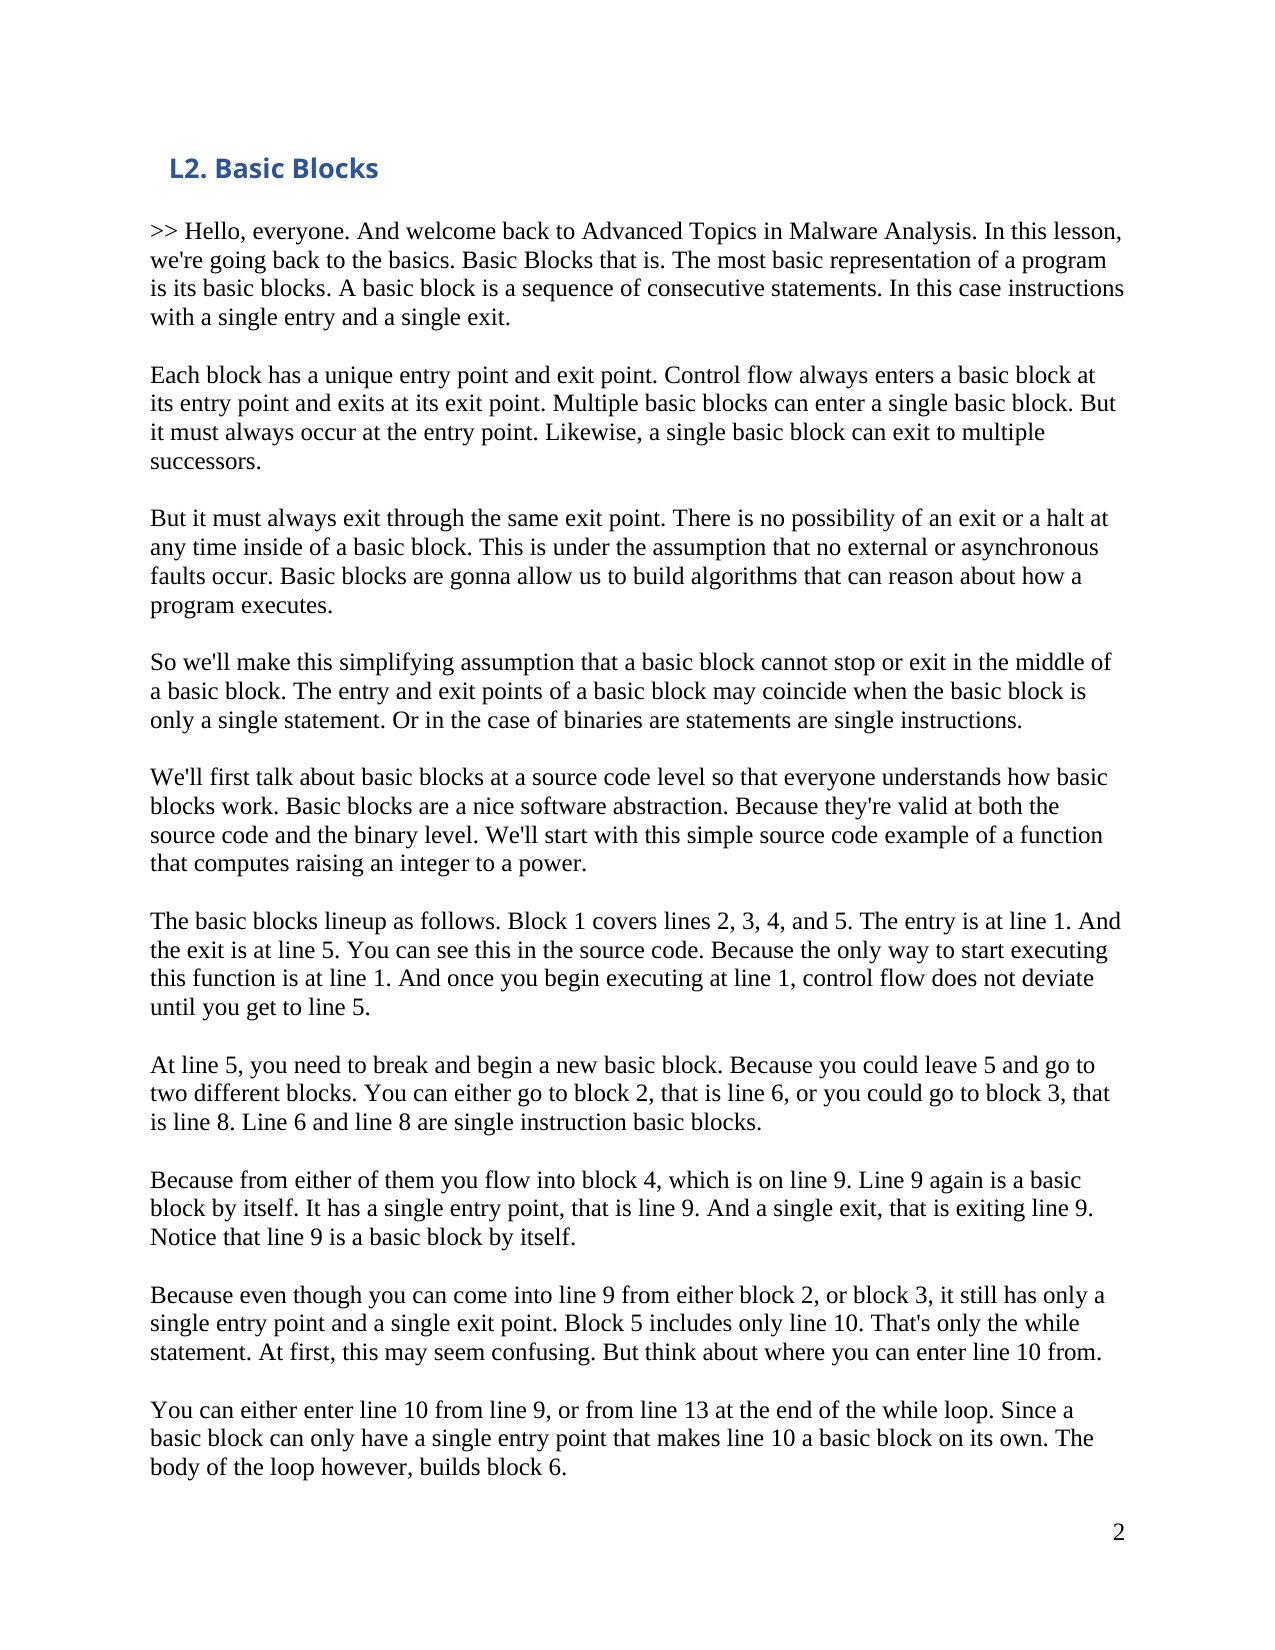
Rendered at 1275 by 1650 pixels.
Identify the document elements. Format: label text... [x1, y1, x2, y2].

text >> Hello, everyone. And welcome back to Advanced Topics in Malware Analysis. In this lesson, we're going back to the basics. Basic Blocks that is. The most basic representation of a program is its basic blocks. A basic block is a sequence of consecutive statements. In this case instructions with a single entry and a single exit. [150, 216, 1125, 331]
text At line 5, you need to break and begin a new basic block. Because you could leave 5 and go to two different blocks. You can either go to block 2, that is line 6, or you could go to block 3, that is line 8. Line 6 and line 8 are single instruction basic blocks. [150, 1050, 1125, 1136]
text The basic blocks lineup as follows. Block 1 covers lines 2, 3, 4, and 5. The entry is at line 1. And the exit is at line 5. You can see this in the source code. Because the only way to start executing this function is at line 1. And once you begin executing at line 1, control flow does not deviate until you get to line 5. [150, 906, 1125, 1021]
text Because even though you can come into line 9 from either block 2, or block 3, it still has only a single entry point and a single exit point. Block 5 includes only line 10. That's only the while statement. At first, this may seem confusing. But think about where you can enter line 10 from. [150, 1280, 1125, 1366]
subtitle L2. Basic Blocks [169, 150, 1125, 187]
text But it must always exit through the same exit point. There is no possibility of an exit or a halt at any time inside of a basic block. This is under the assumption that no external or asynchronous faults occur. Basic blocks are gonna allow us to build algorithms that can reason about how a program executes. [150, 503, 1125, 618]
text So we'll make this simplifying assumption that a basic block cannot stop or exit in the middle of a basic block. The entry and exit points of a basic block may coincide when the basic block is only a single statement. Or in the case of binaries are statements are single instructions. [150, 647, 1125, 733]
text We'll first talk about basic blocks at a source code level so that everyone understands how basic blocks work. Basic blocks are a nice software abstraction. Because they're valid at both the source code and the binary level. We'll start with this simple source code example of a function that computes raising an integer to a power. [150, 762, 1125, 877]
text You can either enter line 10 from line 9, or from line 13 at the end of the while loop. Since a basic block can only have a single entry point that makes line 10 a basic block on its own. The body of the loop however, builds block 6. [150, 1395, 1125, 1481]
text Each block has a unique entry point and exit point. Control flow always enters a basic block at its entry point and exits at its exit point. Multiple basic blocks can enter a single basic block. But it must always occur at the entry point. Likewise, a single basic block can exit to multiple successors. [150, 360, 1125, 475]
text Because from either of them you flow into block 4, which is on line 9. Line 9 again is a basic block by itself. It has a single entry point, that is line 9. And a single exit, that is exiting line 9. Notice that line 9 is a basic block by itself. [150, 1165, 1125, 1251]
